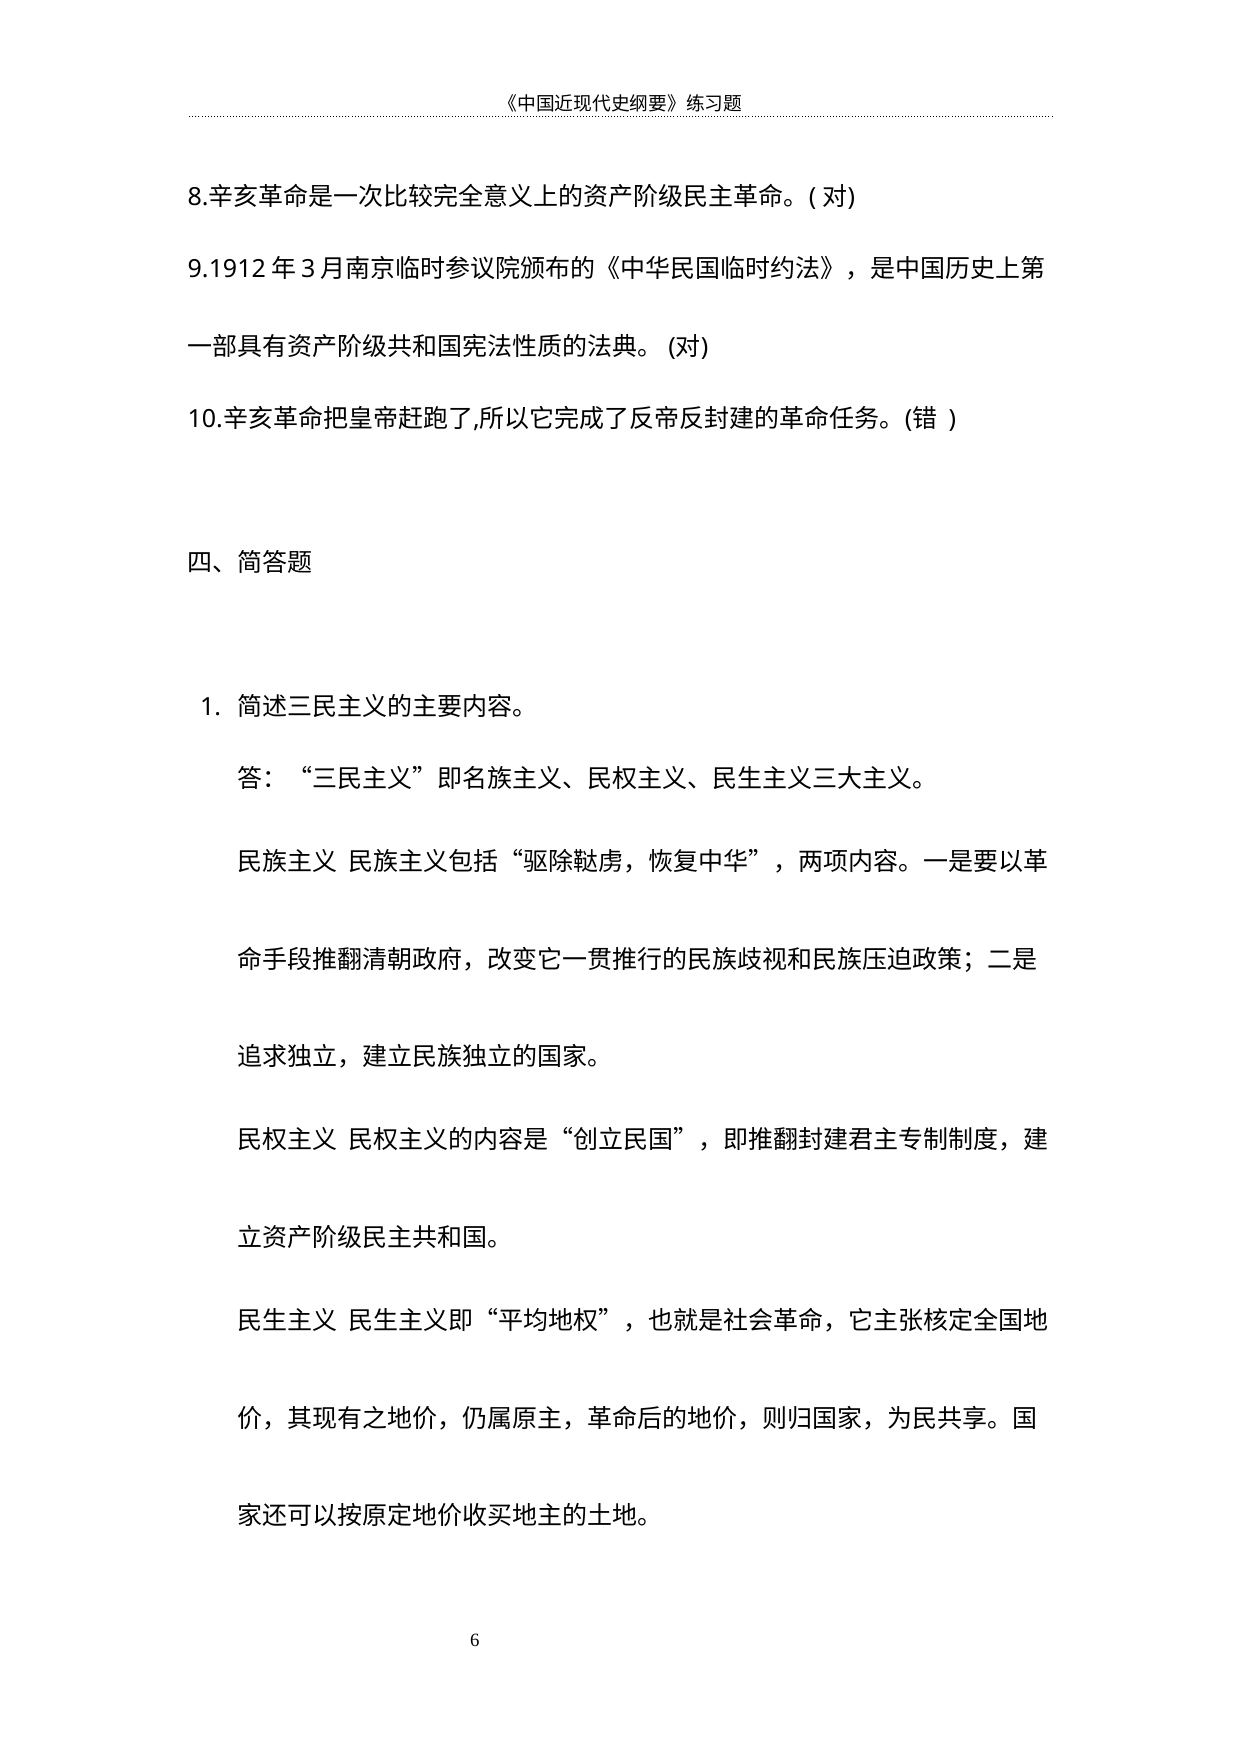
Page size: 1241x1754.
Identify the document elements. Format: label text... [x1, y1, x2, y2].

text 9.1912年3月南京临时参议院颁布的《中华民国临时约法》，是中国历史上第一部具有资产阶级共和国宪法性质的法典。 (对) [187, 234, 1053, 377]
list 民生主义 民生主义即“平均地权”，也就是社会革命，它主张核定全国地价，其现有之地价，仍属原主，革命后的地价，则归国家，为民共享。国家还可以按原定地价收买地主的土地。 [237, 1286, 1053, 1546]
text 四、简答题 [187, 528, 1053, 593]
list 答：“三民主义”即名族主义、民权主义、民生主义三大主义。 [237, 744, 1053, 809]
text 8.辛亥革命是一次比较完全意义上的资产阶级民主革命。( 对) [187, 162, 1053, 227]
list 民权主义 民权主义的内容是“创立民国”，即推翻封建君主专制制度，建立资产阶级民主共和国。 [237, 1106, 1053, 1268]
list 民族主义 民族主义包括“驱除鞑虏，恢复中华”，两项内容。一是要以革命手段推翻清朝政府，改变它一贯推行的民族歧视和民族压迫政策；二是追求独立，建立民族独立的国家。 [237, 827, 1053, 1087]
list 简述三民主义的主要内容。 [200, 672, 1053, 737]
text 10.辛亥革命把皇帝赶跑了,所以它完成了反帝反封建的革命任务。(错 ) [187, 384, 1053, 449]
